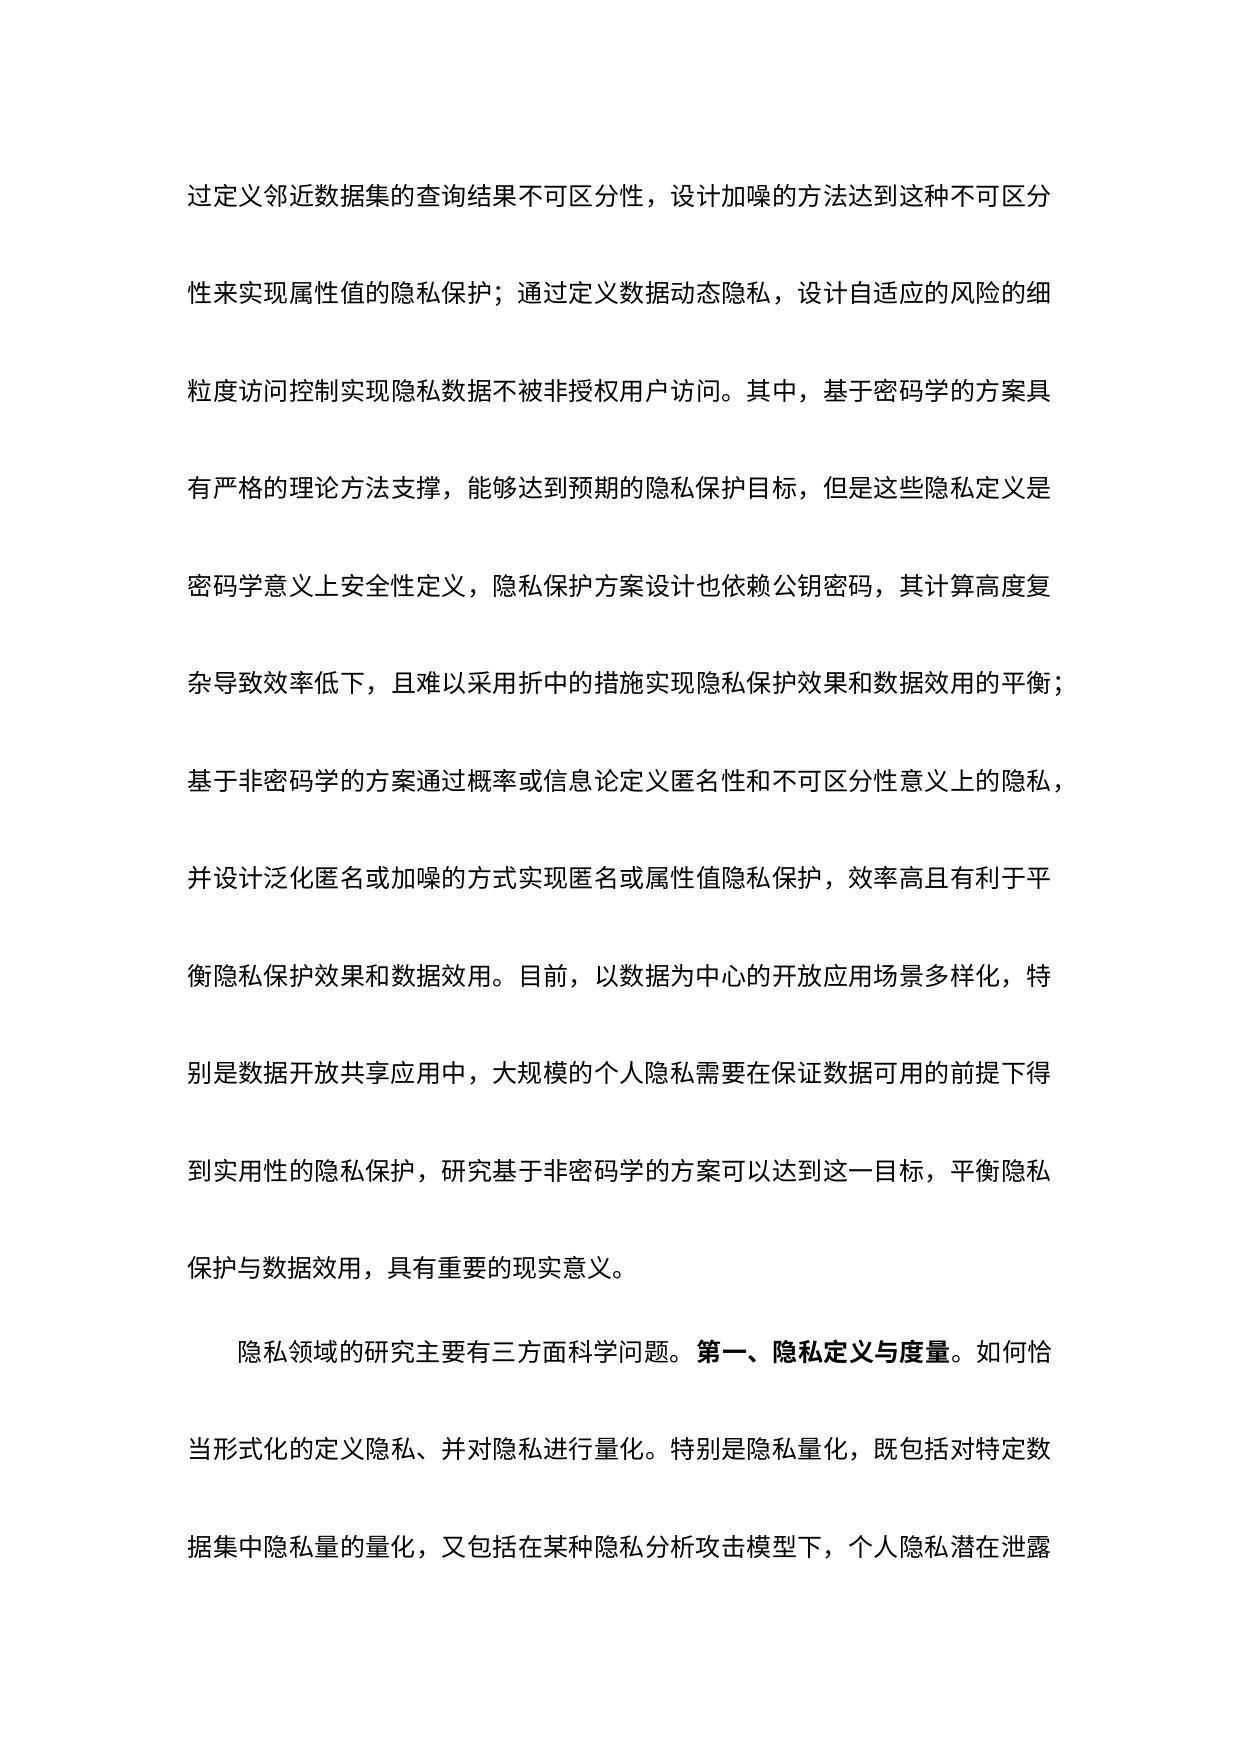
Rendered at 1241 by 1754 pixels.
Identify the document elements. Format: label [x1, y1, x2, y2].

text [187, 162, 1053, 1299]
text [187, 1318, 1053, 1578]
